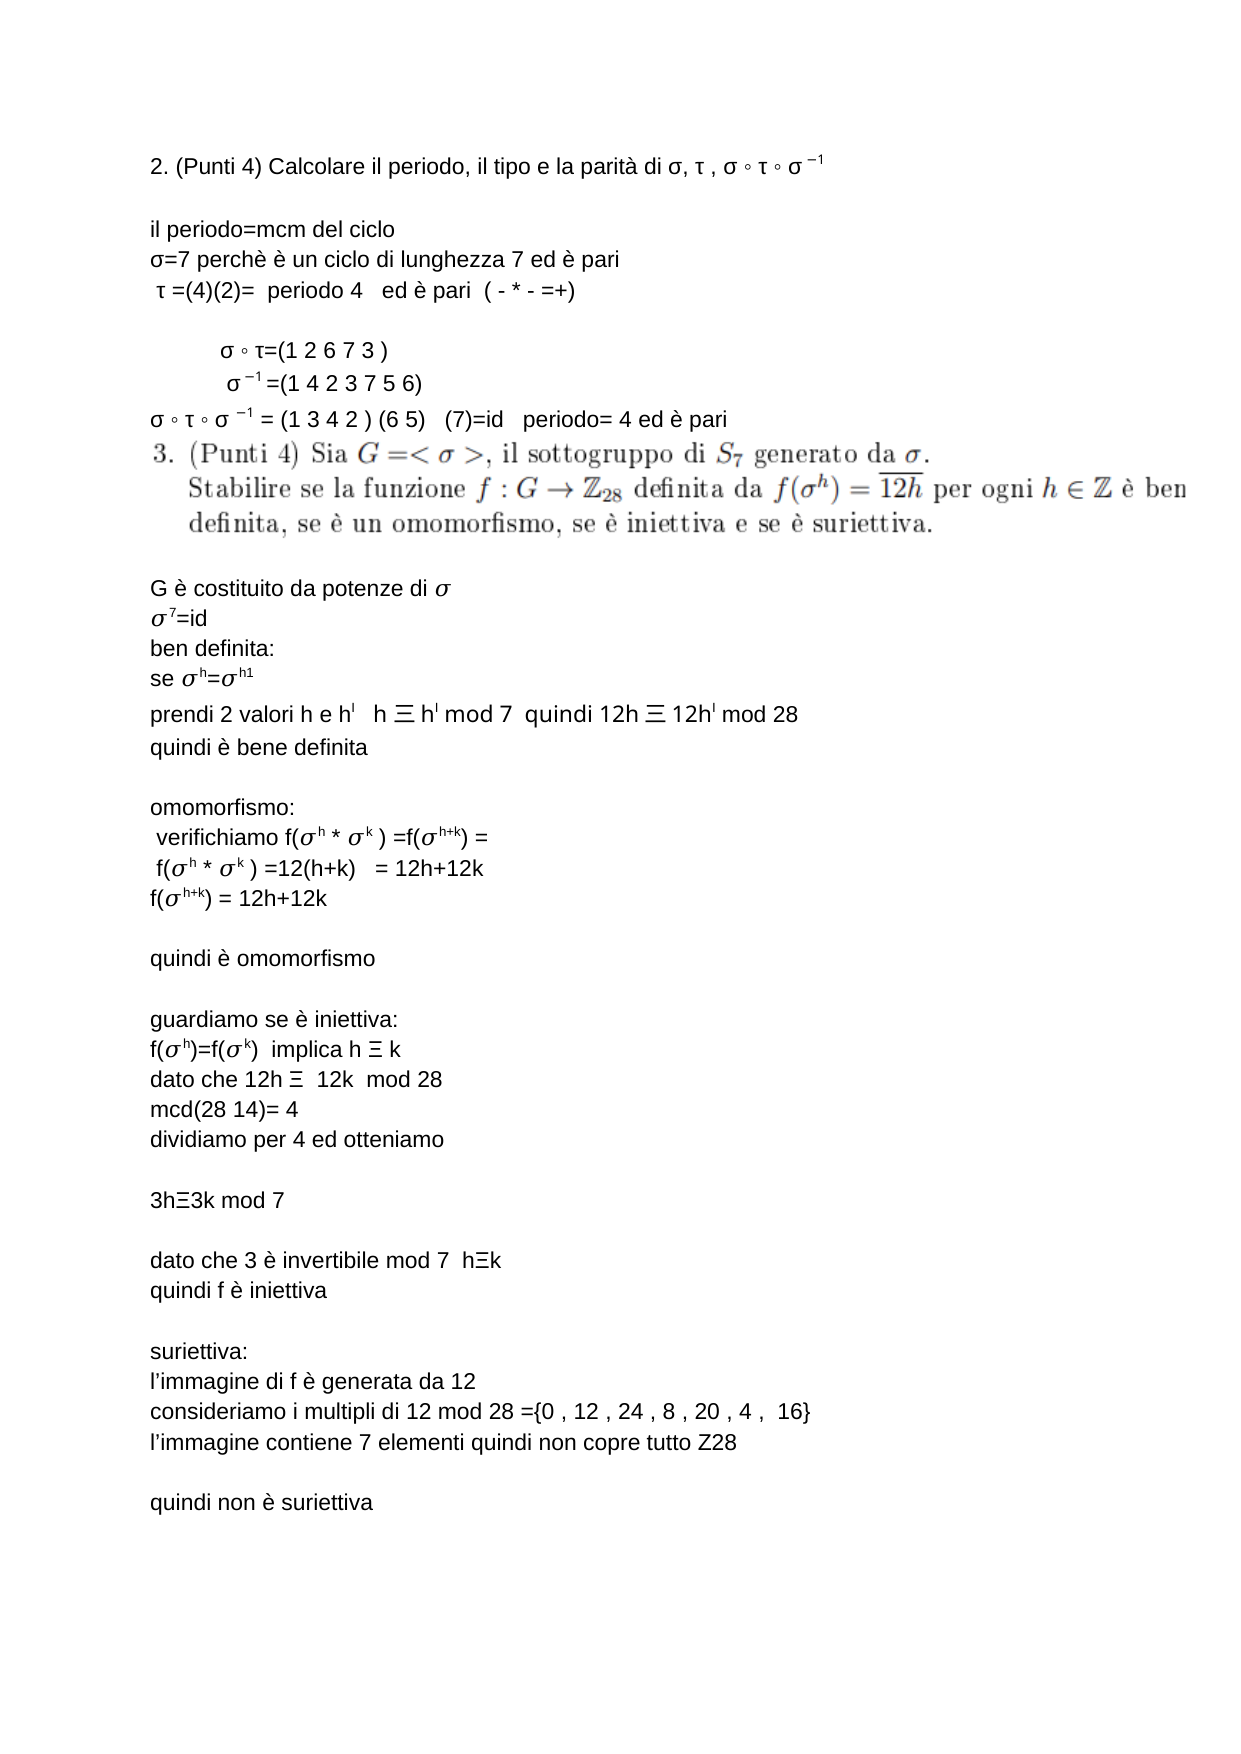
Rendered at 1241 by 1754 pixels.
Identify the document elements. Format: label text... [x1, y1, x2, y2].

text 3hΞ3k mod 7 [150, 1187, 1090, 1213]
text omomorfismo: [150, 794, 1090, 821]
text l’immagine di f è generata da 12 [150, 1368, 1090, 1394]
text f(𝜎h+k) = 12h+12k [150, 885, 1090, 911]
text 𝜎7=id [150, 605, 1090, 631]
text suriettiva: [150, 1338, 1090, 1364]
text 2. (Punti 4) Calcolare il periodo, il tipo e la parità di σ, τ , σ ◦ τ ◦ σ −1 [150, 150, 1090, 181]
text dato che 12h Ξ 12k mod 28 [150, 1066, 1090, 1092]
text σ ◦ τ=(1 2 6 7 3 ) [150, 337, 1090, 363]
text dato che 3 è invertibile mod 7 hΞk [150, 1247, 1090, 1274]
text quindi non è suriettiva [150, 1489, 1090, 1515]
text consideriamo i multipli di 12 mod 28 ={0 , 12 , 24 , 8 , 20 , 4 , 16} [150, 1398, 1090, 1425]
text mcd(28 14)= 4 [150, 1096, 1090, 1123]
picture [150, 439, 1186, 541]
text quindi f è iniettiva [150, 1277, 1090, 1304]
text σ=7 perchè è un ciclo di lunghezza 7 ed è pari [150, 246, 1090, 273]
text quindi è bene definita [150, 734, 1090, 760]
text se 𝜎h=𝜎h1 [150, 665, 1090, 692]
text guardiamo se è iniettiva: [150, 1006, 1090, 1032]
text il periodo=mcm del ciclo [150, 216, 1090, 242]
text l’immagine contiene 7 elementi quindi non copre tutto Z28 [150, 1428, 1090, 1455]
text f(𝜎h * 𝜎k ) =12(h+k) = 12h+12k [150, 854, 1090, 881]
text quindi è omomorfismo [150, 945, 1090, 972]
text prendi 2 valori h e hI h 三hI mod 7 quindi 12h三12hI mod 28 [150, 695, 1090, 729]
text verifichiamo f(𝜎h * 𝜎k ) =f(𝜎h+k) = [150, 824, 1090, 851]
text dividiamo per 4 ed otteniamo [150, 1126, 1090, 1153]
text G è costituito da potenze di 𝜎 [150, 574, 1090, 601]
text f(𝜎h)=f(𝜎k) implica h Ξ k [150, 1036, 1090, 1062]
text τ =(4)(2)= periodo 4 ed è pari ( - * - =+) [150, 277, 1090, 303]
text σ −1 =(1 4 2 3 7 5 6) [150, 367, 1090, 398]
text ben definita: [150, 635, 1090, 661]
text σ ◦ τ ◦ σ −1 = (1 3 4 2 ) (6 5) (7)=id periodo= 4 ed è pari [150, 403, 1090, 434]
